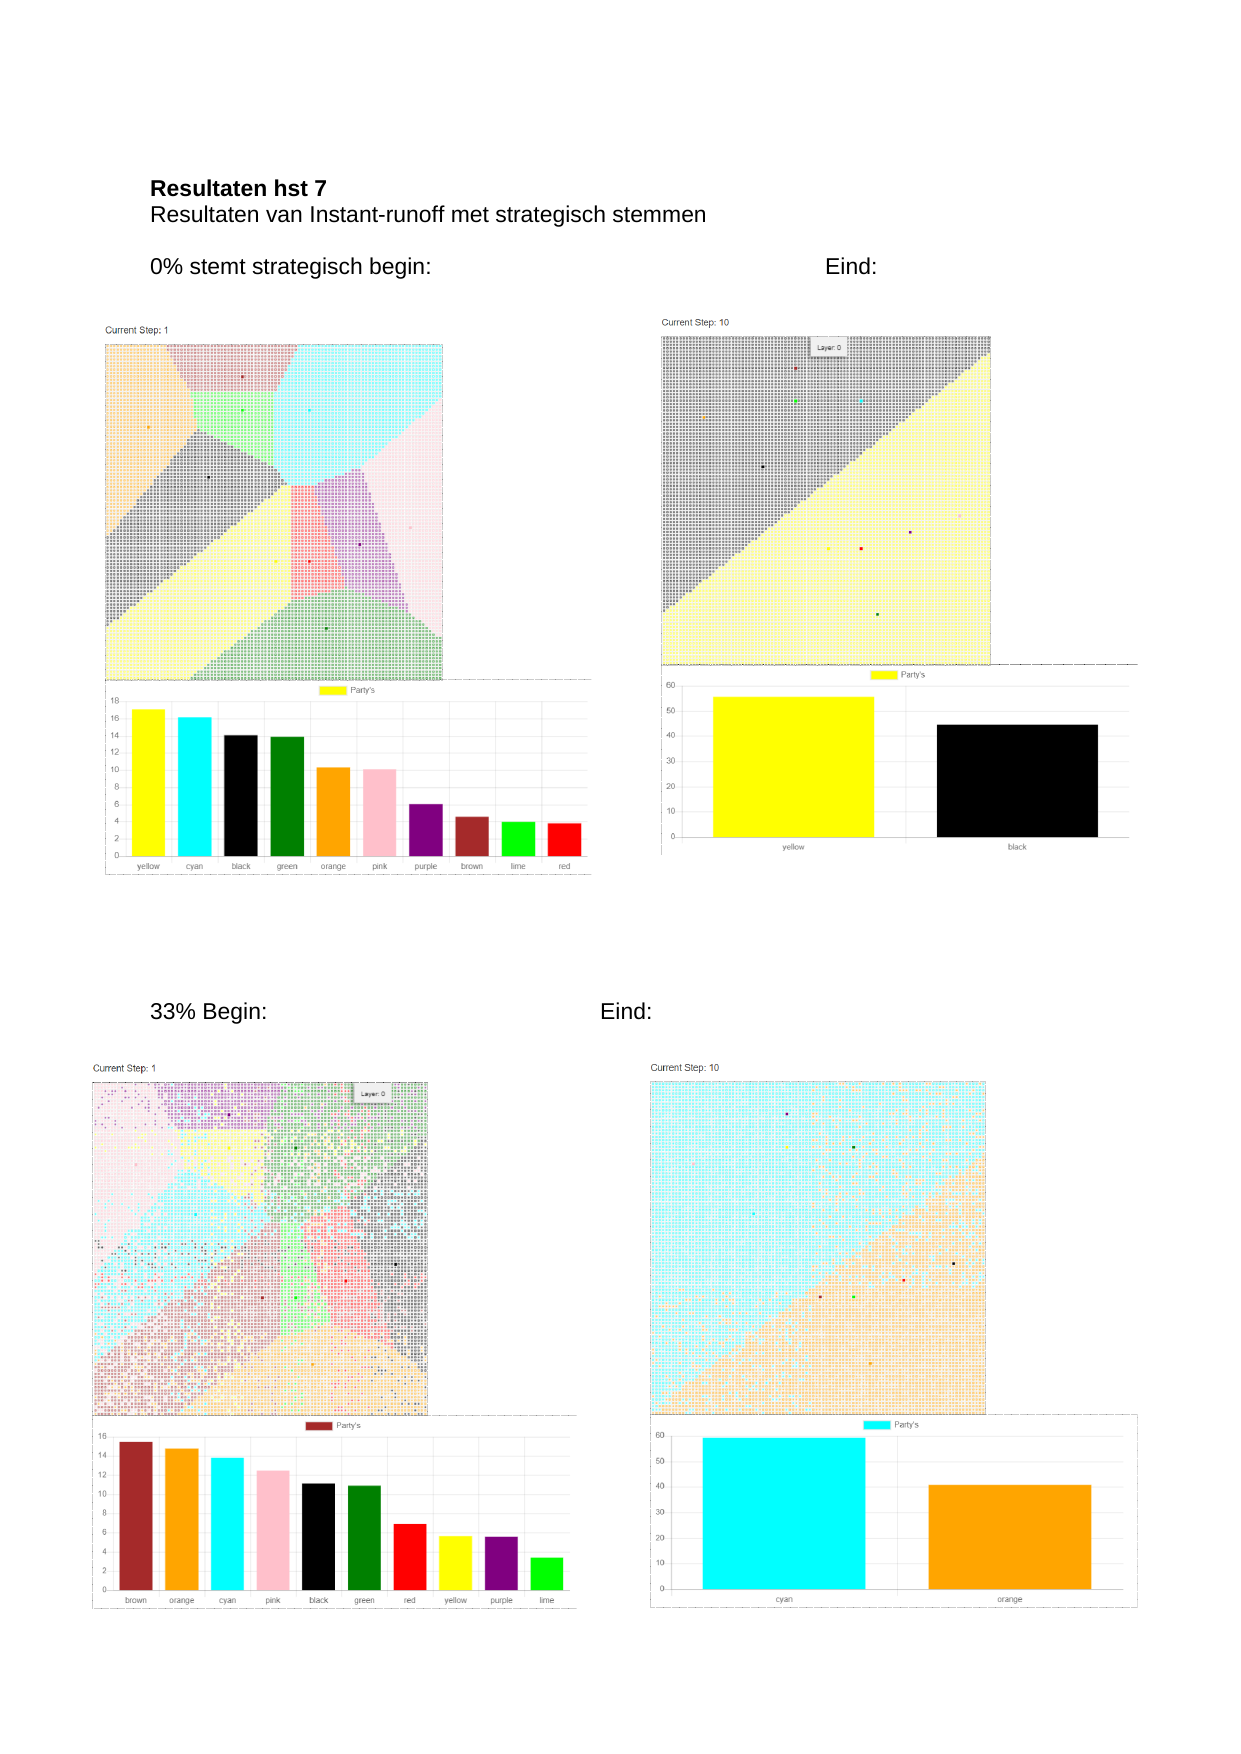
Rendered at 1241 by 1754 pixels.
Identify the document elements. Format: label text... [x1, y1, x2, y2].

text Resultaten hst 7 Resultaten van Instant-runoff met strategisch stemmen [150, 175, 1090, 228]
text 33% Begin: Eind: [150, 998, 1090, 1024]
picture [640, 1060, 1138, 1608]
picture [86, 1058, 577, 1609]
text 0% stemt strategisch begin: Eind: [150, 253, 1090, 279]
picture [95, 325, 592, 875]
picture [657, 316, 1138, 855]
